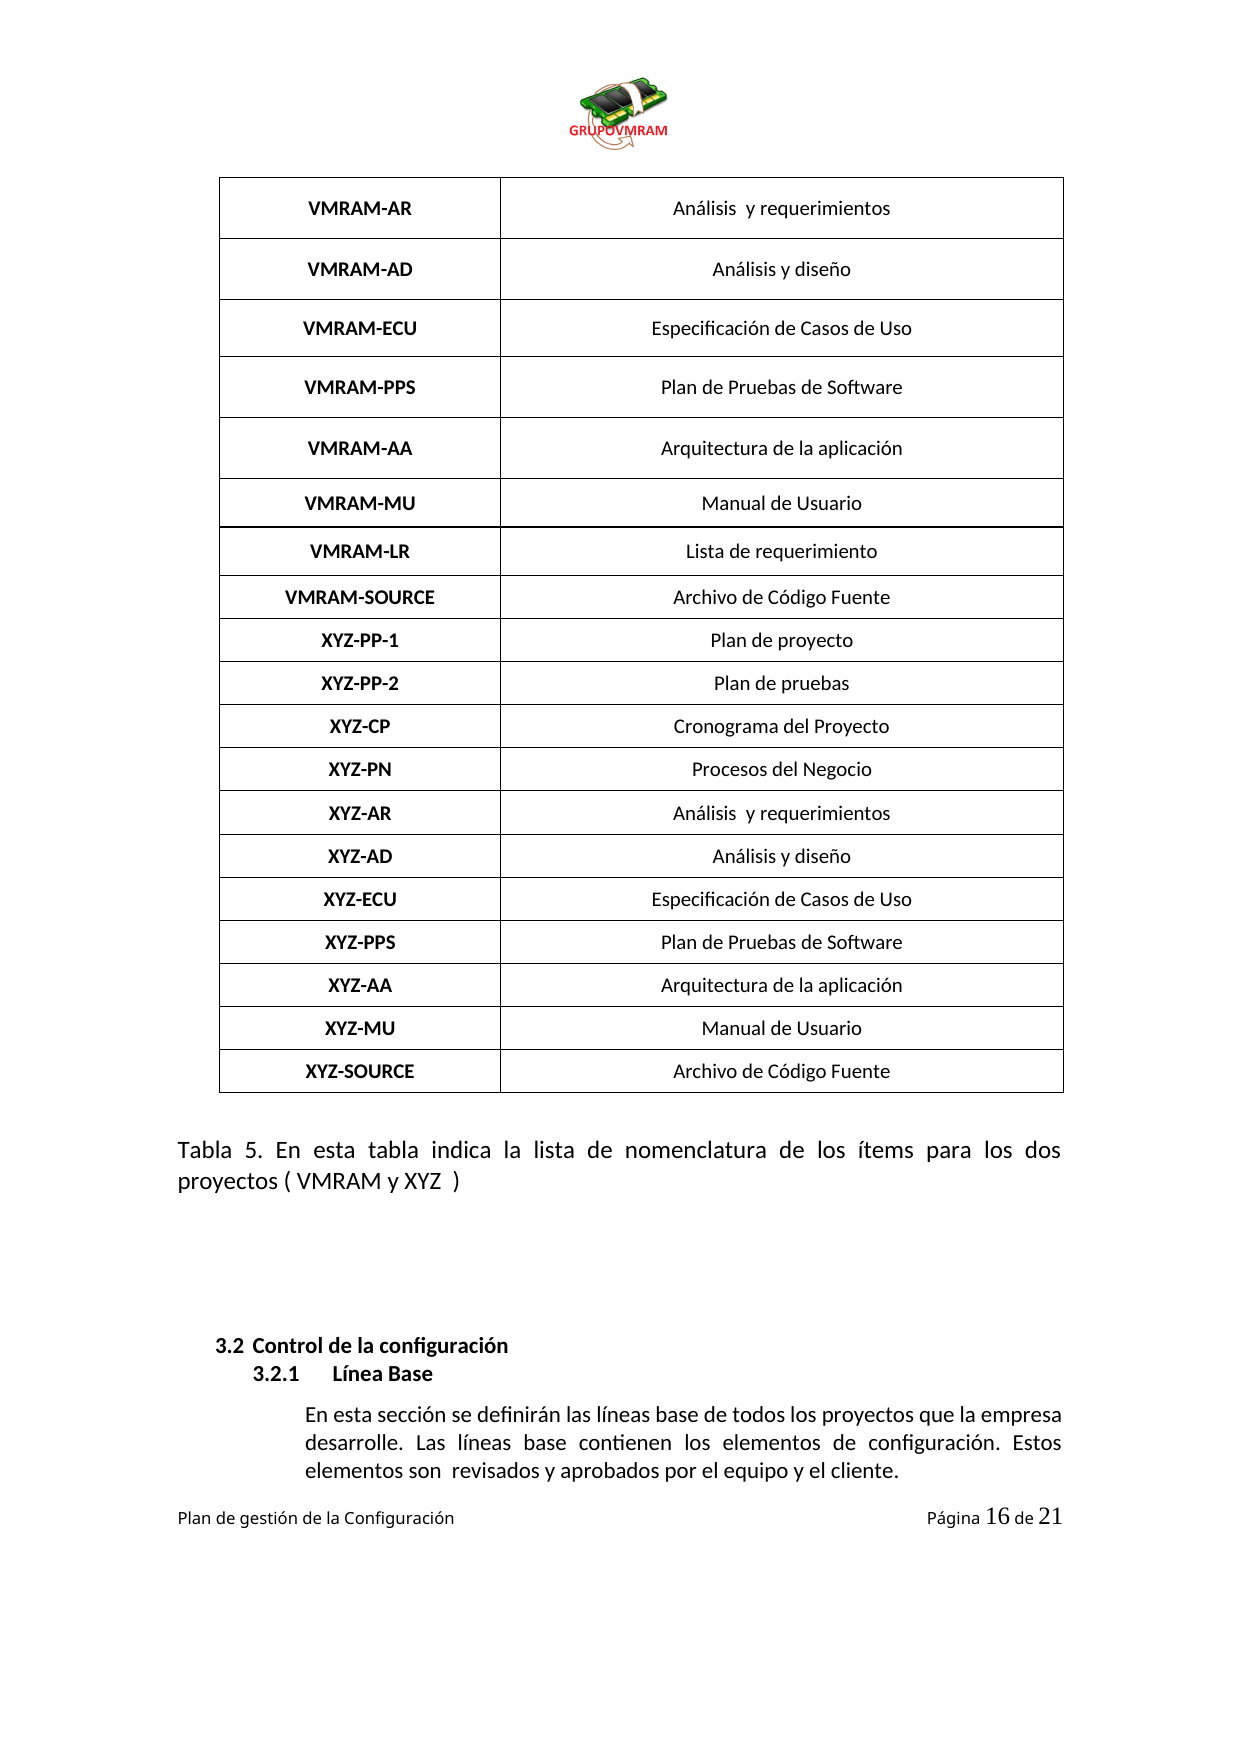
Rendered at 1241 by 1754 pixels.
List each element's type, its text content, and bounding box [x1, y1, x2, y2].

table_cell XYZ-PP-2 [220, 662, 500, 704]
table_cell Archivo de Código Fuente [501, 1050, 1063, 1092]
table_cell Archivo de Código Fuente [501, 576, 1063, 618]
table_cell XYZ-PPS [220, 921, 500, 963]
subtitle 3.2 Control de la configuración [215, 1332, 1063, 1359]
table_cell Plan de Pruebas de Software [501, 921, 1063, 963]
subtitle 3.2.1 Línea Base [252, 1359, 1063, 1388]
table_cell VMRAM-ECU [220, 300, 500, 356]
table_cell VMRAM-MU [220, 479, 500, 526]
table_cell VMRAM-LR [220, 528, 500, 575]
table_cell XYZ-ECU [220, 878, 500, 920]
table_cell XYZ-AR [220, 791, 500, 833]
table_cell Plan de Pruebas de Software [501, 357, 1063, 417]
picture [569, 75, 671, 154]
table_cell Cronograma del Proyecto [501, 705, 1063, 747]
table_cell Lista de requerimiento [501, 528, 1063, 575]
table_cell Especificación de Casos de Uso [501, 878, 1063, 920]
table_cell Análisis y diseño [501, 835, 1063, 877]
table_cell XYZ-CP [220, 705, 500, 747]
table_cell VMRAM-SOURCE [220, 576, 500, 618]
table_cell XYZ-SOURCE [220, 1050, 500, 1092]
table_cell VMRAM-AD [220, 239, 500, 299]
text Tabla 5. En esta tabla indica la lista de nomenclatura de los ítems para los dos proyectos ( VMRAM y XYZ ) [177, 1134, 1063, 1196]
table_cell Análisis y requerimientos [501, 178, 1063, 238]
table_cell XYZ-PN [220, 748, 500, 790]
table_cell Análisis y diseño [501, 239, 1063, 299]
table_cell Manual de Usuario [501, 1007, 1063, 1049]
table_cell VMRAM-AR [220, 178, 500, 238]
table_cell XYZ-AD [220, 835, 500, 877]
table_cell XYZ-AA [220, 964, 500, 1006]
table_cell Especificación de Casos de Uso [501, 300, 1063, 356]
table_cell Análisis y requerimientos [501, 791, 1063, 833]
table_cell Plan de pruebas [501, 662, 1063, 704]
table_cell Procesos del Negocio [501, 748, 1063, 790]
table_cell Manual de Usuario [501, 479, 1063, 526]
table_cell Arquitectura de la aplicación [501, 964, 1063, 1006]
table_cell Plan de proyecto [501, 619, 1063, 661]
table_cell VMRAM-PPS [220, 357, 500, 417]
table_cell VMRAM-AA [220, 418, 500, 478]
table_cell XYZ-MU [220, 1007, 500, 1049]
table_cell Arquitectura de la aplicación [501, 418, 1063, 478]
table_cell XYZ-PP-1 [220, 619, 500, 661]
